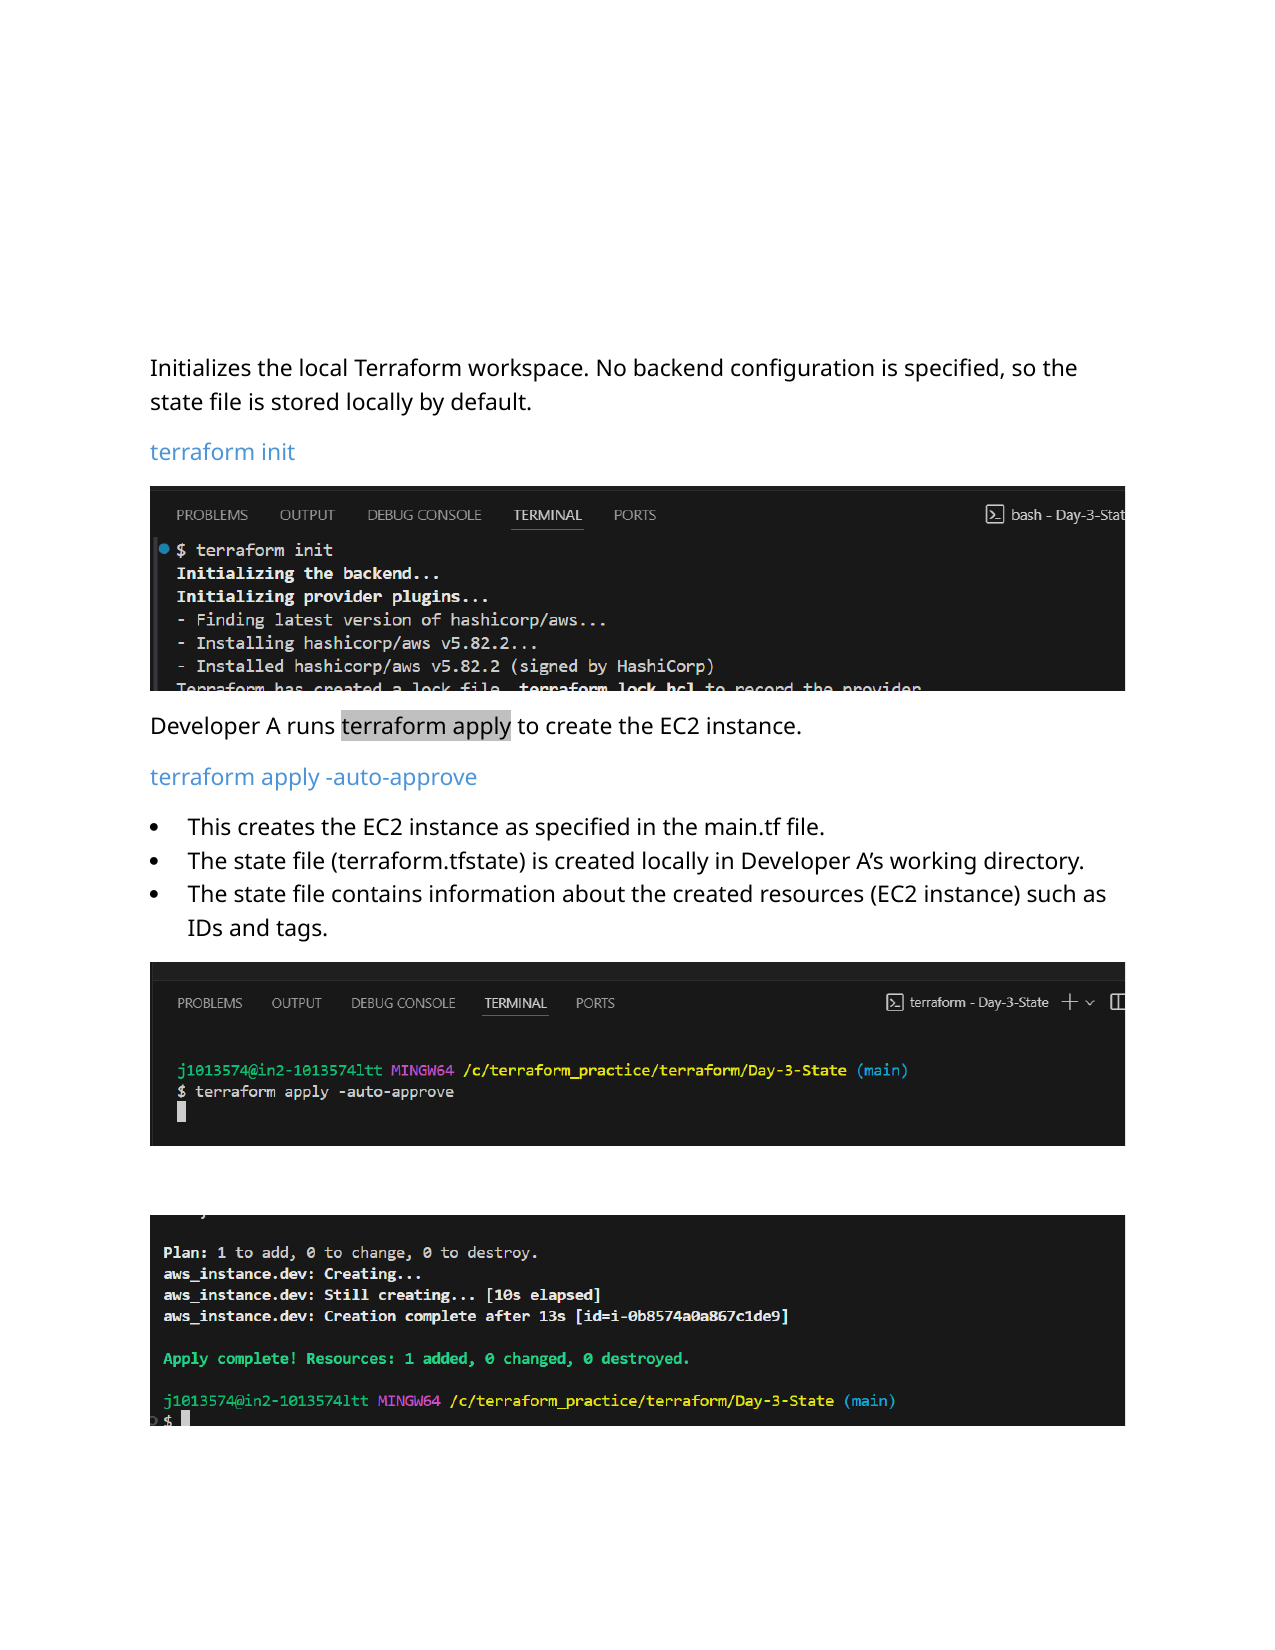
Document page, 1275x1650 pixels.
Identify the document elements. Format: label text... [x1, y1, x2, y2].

list The state file contains information about the created resources (EC2 instance) such as IDs and tags. [150, 878, 1125, 943]
text Initializes the local Terraform workspace. No backend configuration is specified, so the state file is stored locally by default. [150, 352, 1125, 417]
text Developer A runs terraform apply to create the EC2 instance. [511, 710, 1125, 741]
picture [150, 486, 1125, 691]
list This creates the EC2 instance as specified in the main.tf file. [150, 811, 1125, 842]
text terraform init [150, 436, 1125, 467]
picture [150, 962, 1125, 1146]
picture [150, 1215, 1125, 1426]
list The state file (terraform.tfstate) is created locally in Developer A’s working directory. [150, 844, 1125, 876]
text Developer A runs terraform apply to create the EC2 instance. [150, 710, 341, 741]
text terraform apply -auto-approve [150, 760, 1125, 792]
